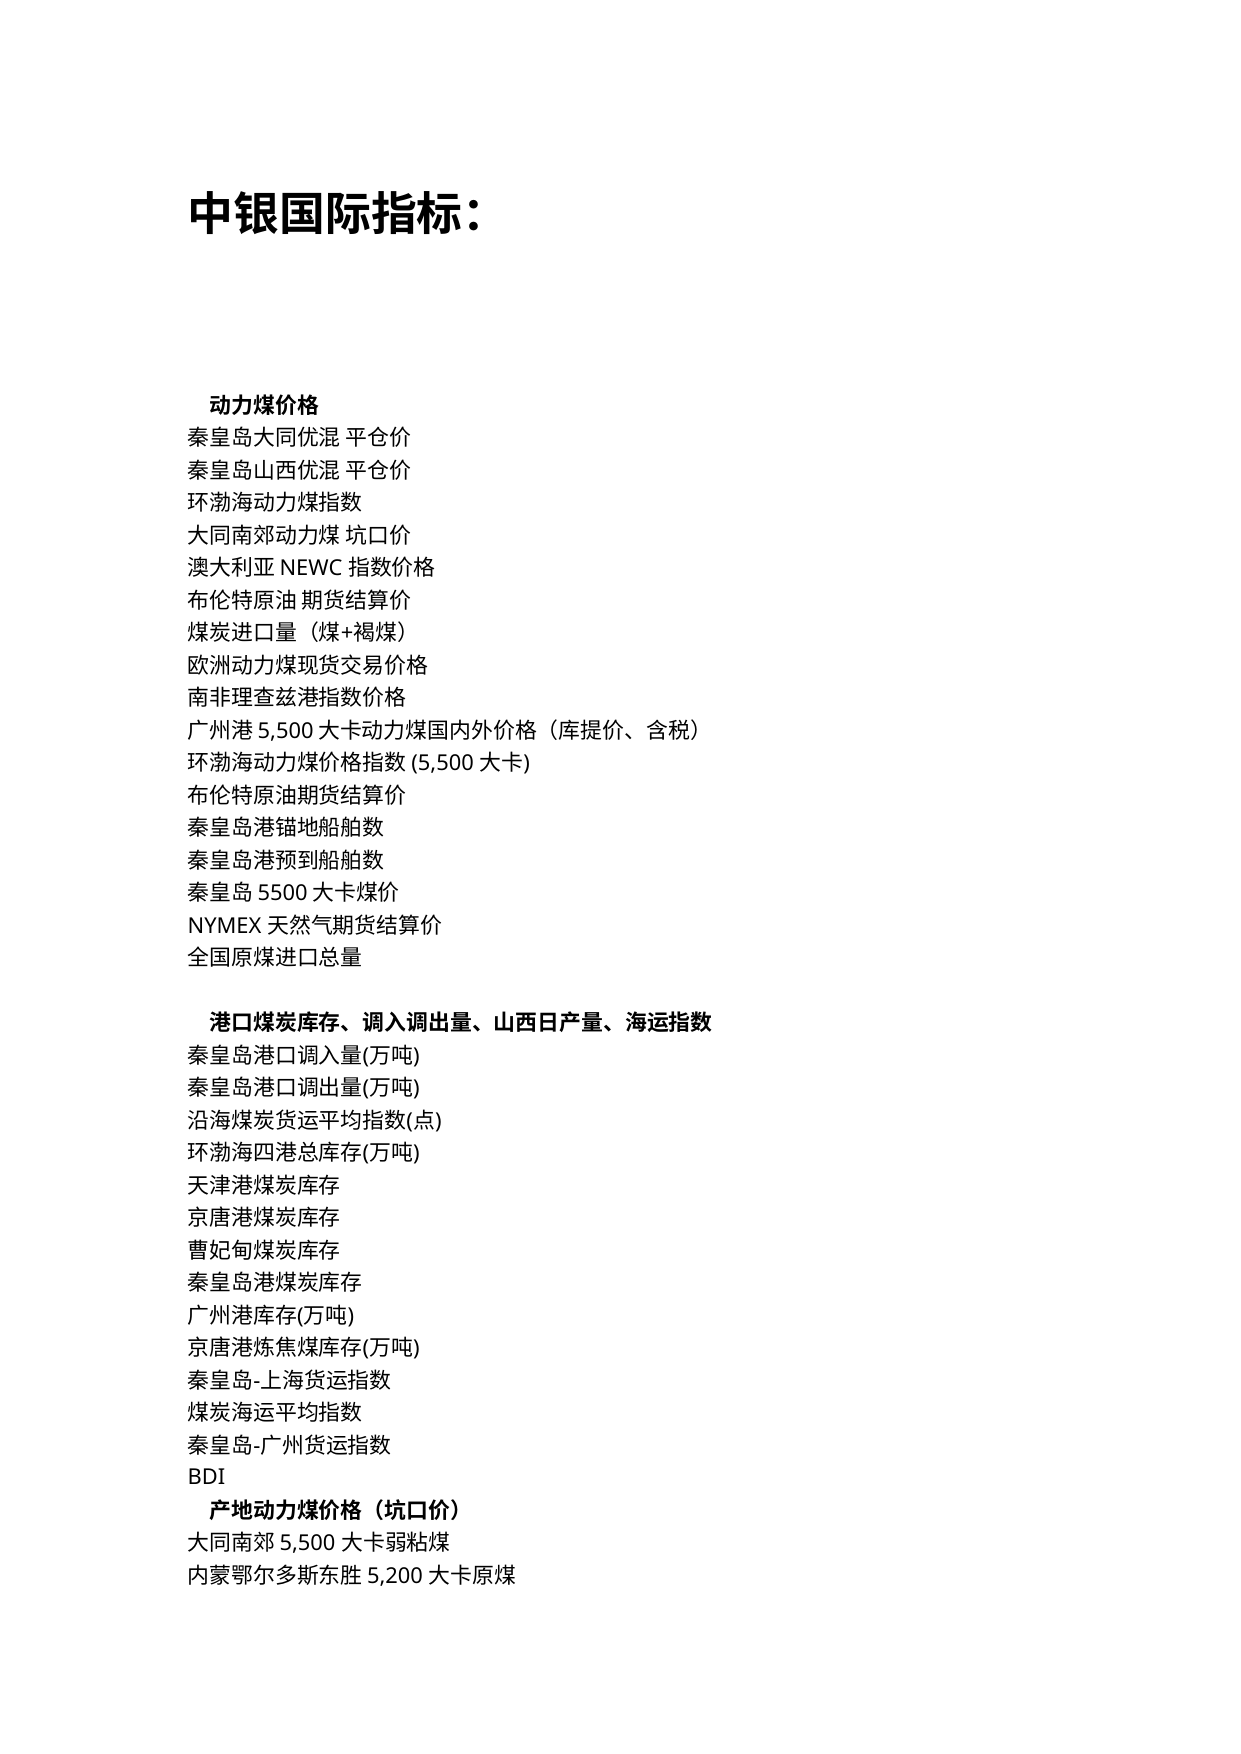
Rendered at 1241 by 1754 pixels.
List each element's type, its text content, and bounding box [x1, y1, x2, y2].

text 动力煤价格 [187, 387, 1053, 420]
text 秦皇岛港煤炭库存 [187, 1265, 1053, 1297]
text 秦皇岛5500大卡煤价 [187, 875, 1053, 907]
text 环渤海动力煤价格指数 (5,500 大卡) [187, 745, 1053, 777]
text NYMEX 天然气期货结算价 [187, 907, 1053, 940]
text 秦皇岛港口调出量(万吨) [187, 1070, 1053, 1102]
text 广州港5,500大卡动力煤国内外价格（库提价、含税） [187, 712, 1053, 745]
text 广州港库存(万吨) [187, 1297, 1053, 1330]
text 煤炭海运平均指数 [187, 1395, 1053, 1427]
text 欧洲动力煤现货交易价格 [187, 647, 1053, 680]
text 澳大利亚NEWC 指数价格 [187, 550, 1053, 582]
text 大同南郊5,500 大卡弱粘煤 [187, 1525, 1053, 1557]
text 全国原煤进口总量 [187, 940, 1053, 972]
text 秦皇岛-广州货运指数 [187, 1427, 1053, 1460]
text 南非理查兹港指数价格 [187, 680, 1053, 712]
text 环渤海四港总库存(万吨) [187, 1135, 1053, 1167]
text BDI [187, 1460, 1053, 1492]
text 秦皇岛港锚地船舶数 [187, 810, 1053, 842]
text 天津港煤炭库存 [187, 1167, 1053, 1200]
text 产地动力煤价格（坑口价） [187, 1492, 1053, 1525]
text 京唐港炼焦煤库存(万吨) [187, 1330, 1053, 1362]
text 秦皇岛山西优混 平仓价 [187, 452, 1053, 485]
text 大同南郊动力煤 坑口价 [187, 517, 1053, 550]
text 秦皇岛港预到船舶数 [187, 842, 1053, 875]
text 秦皇岛港口调入量(万吨) [187, 1037, 1053, 1070]
text 秦皇岛大同优混 平仓价 [187, 420, 1053, 452]
text 布伦特原油 期货结算价 [187, 582, 1053, 615]
text 秦皇岛-上海货运指数 [187, 1362, 1053, 1395]
text 内蒙鄂尔多斯东胜5,200 大卡原煤 [187, 1557, 1053, 1590]
text 环渤海动力煤指数 [187, 485, 1053, 517]
text 煤炭进口量（煤+褐煤） [187, 615, 1053, 647]
text 曹妃甸煤炭库存 [187, 1232, 1053, 1265]
text 沿海煤炭货运平均指数(点) [187, 1102, 1053, 1135]
text 港口煤炭库存、调入调出量、山西日产量、海运指数 [187, 1005, 1053, 1037]
subtitle 中银国际指标： [187, 162, 1053, 259]
text 布伦特原油期货结算价 [187, 777, 1053, 810]
text 京唐港煤炭库存 [187, 1200, 1053, 1232]
